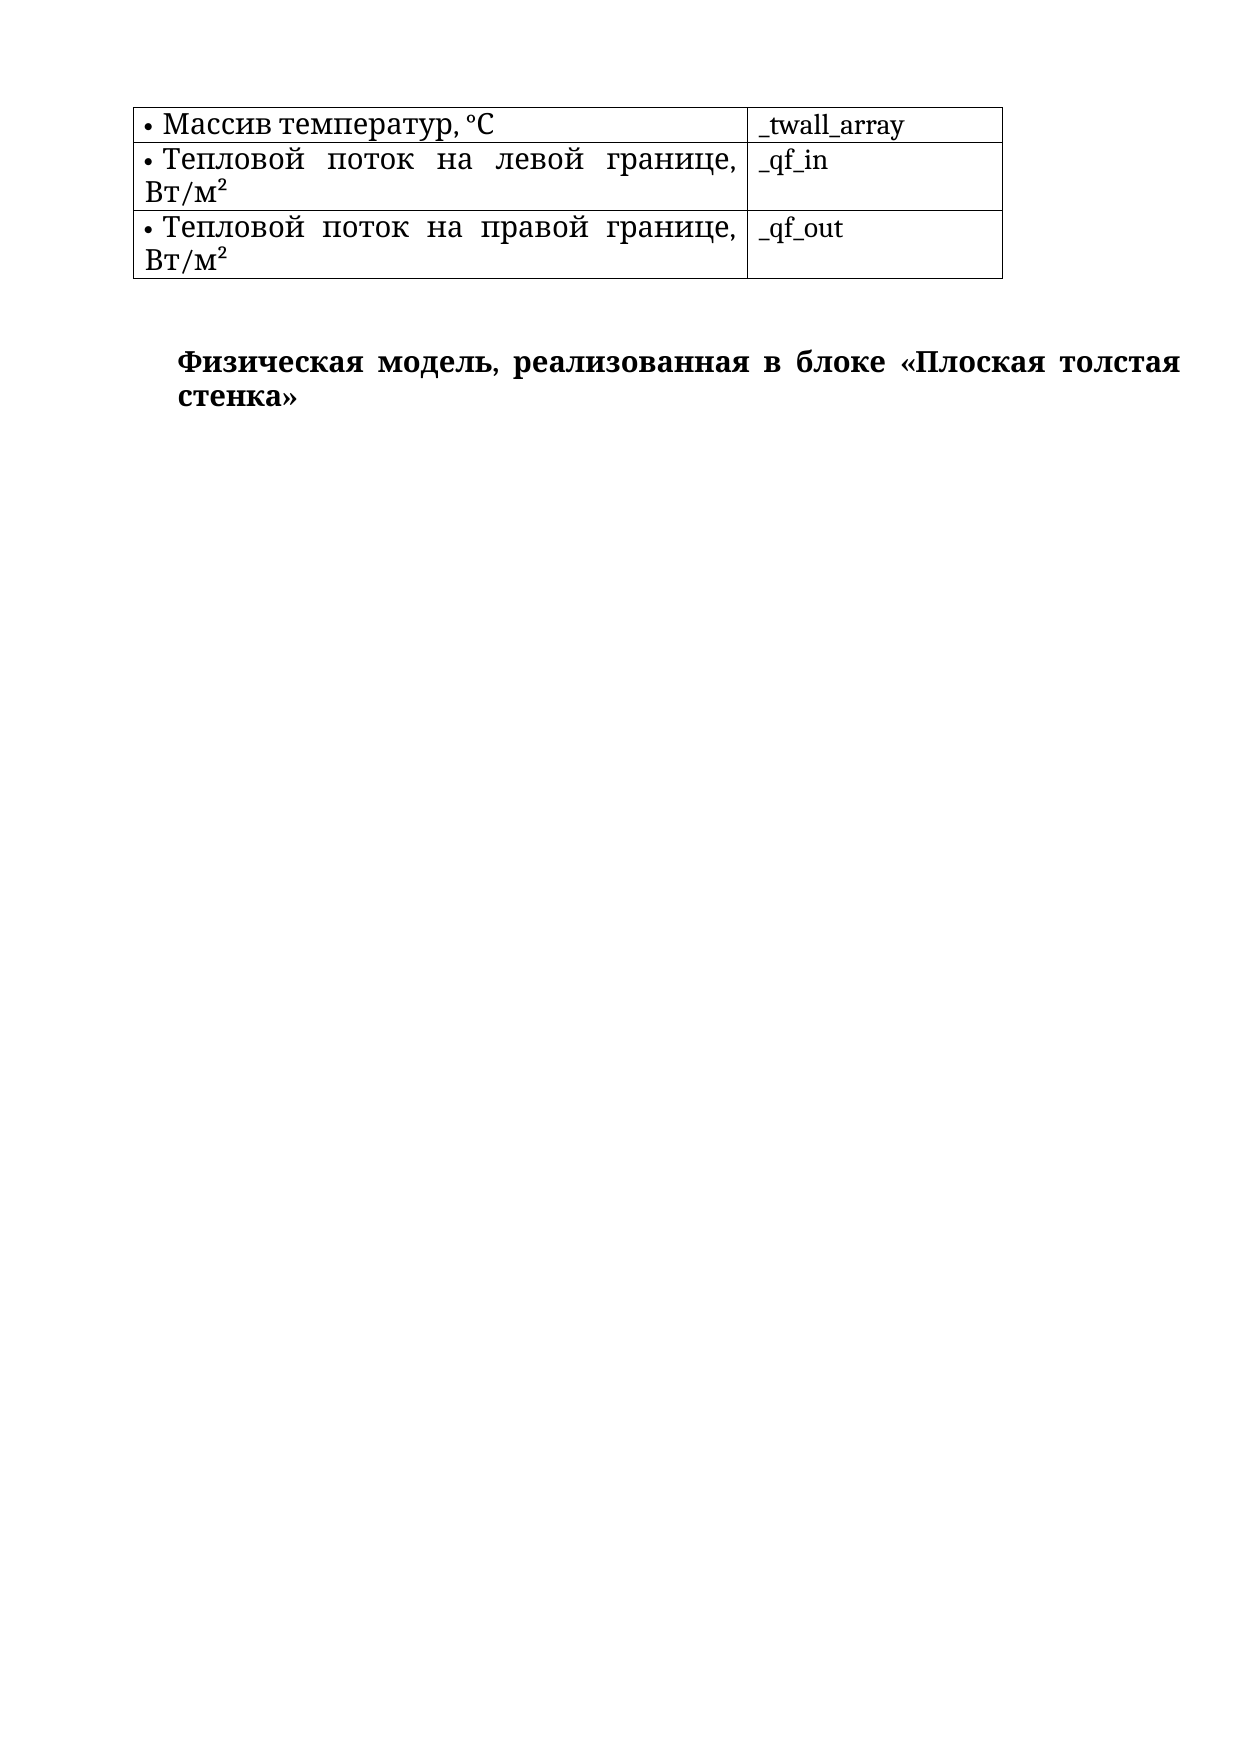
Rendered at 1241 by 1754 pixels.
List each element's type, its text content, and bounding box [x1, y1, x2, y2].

text Физическая модель, реализованная в блоке «Плоская толстая стенка» [177, 346, 1181, 413]
table_cell Тепловой поток на левой границе, Вт/м² [134, 143, 747, 210]
table_cell Массив температур, °С [134, 108, 747, 142]
table_cell _qf_in [748, 143, 1002, 210]
table_cell Тепловой поток на правой границе, Вт/м² [134, 211, 747, 278]
table_cell _twall_array [748, 108, 1002, 142]
table_cell _qf_out [748, 211, 1002, 278]
